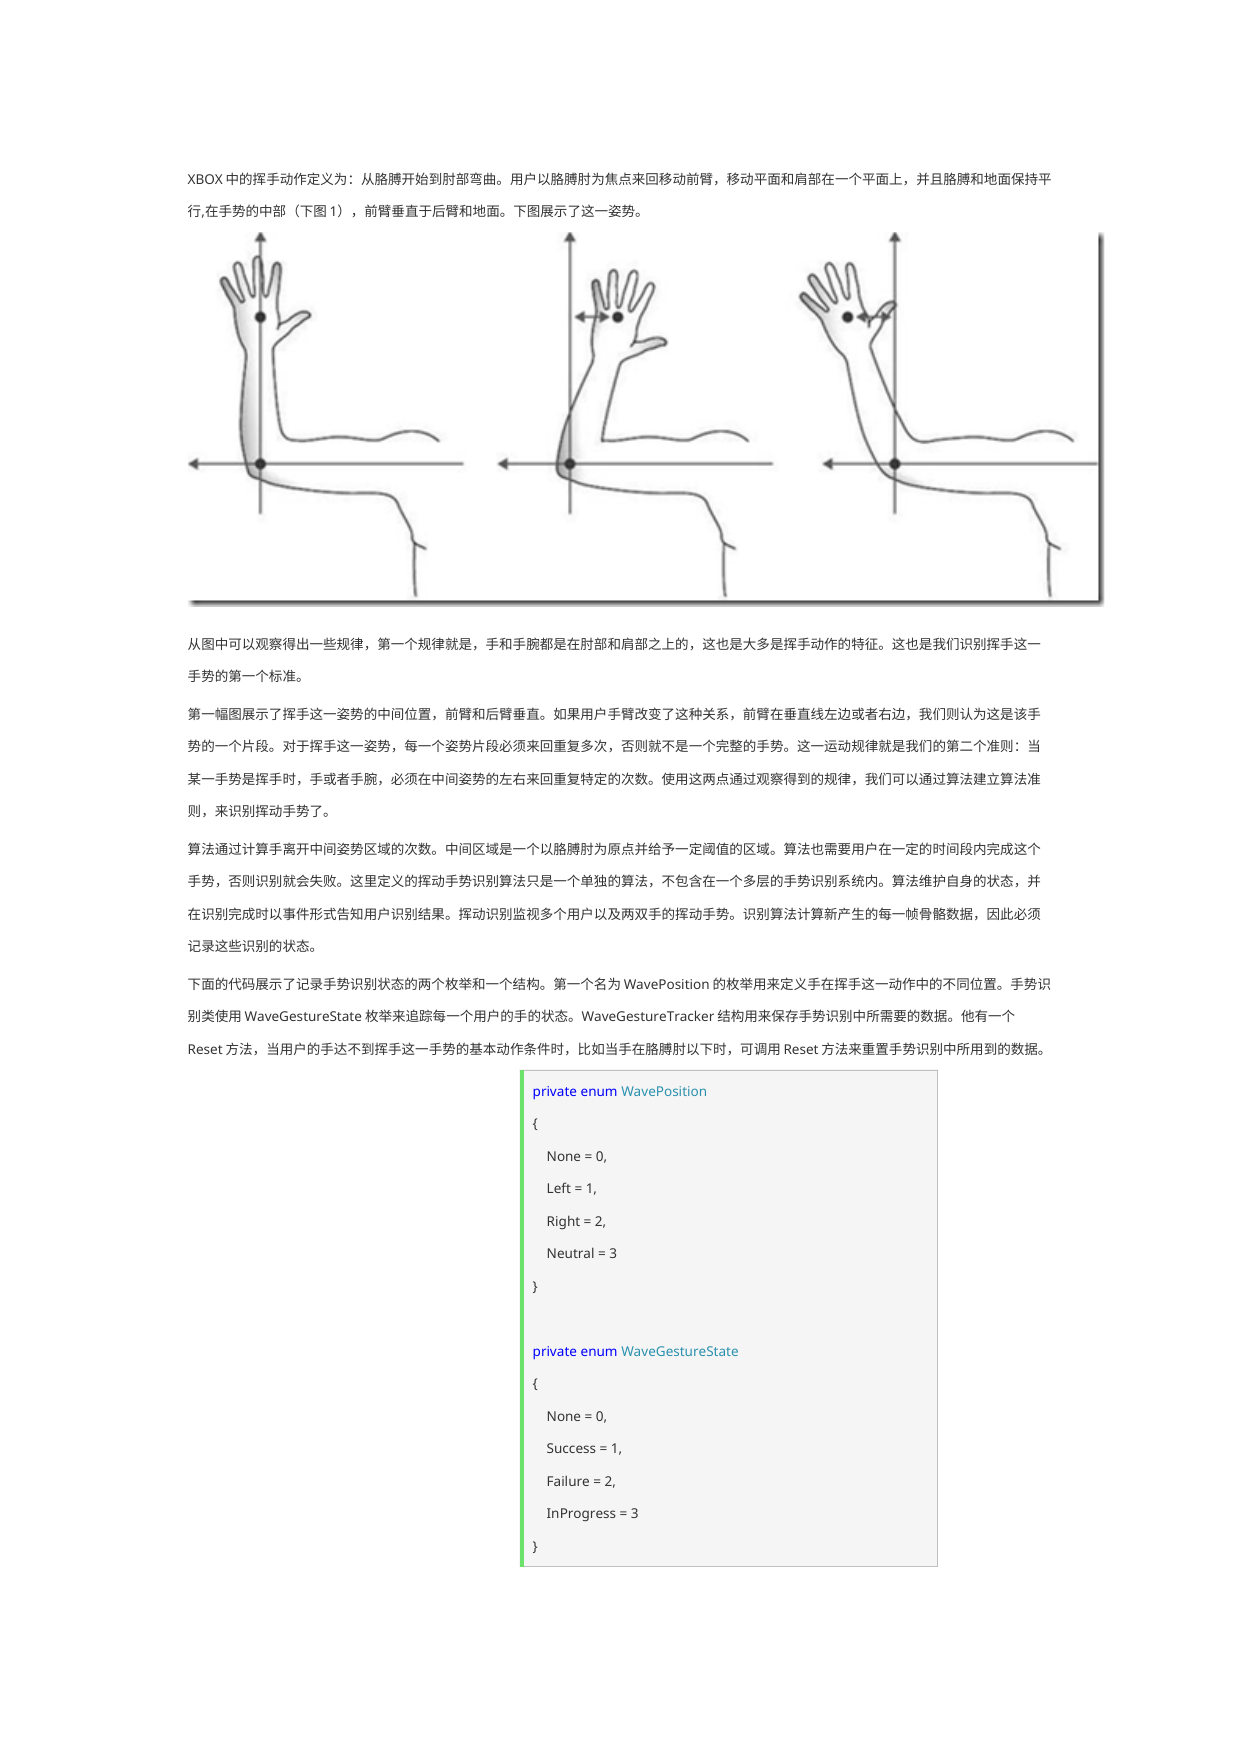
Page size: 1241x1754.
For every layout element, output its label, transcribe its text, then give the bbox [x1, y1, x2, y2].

text Success = 1, [524, 1427, 937, 1459]
text 算法通过计算手离开中间姿势区域的次数。中间区域是一个以胳膊肘为原点并给予一定阈值的区域。算法也需要用户在一定的时间段内完成这个手势，否则识别就会失败。这里定义的挥动手势识别算法只是一个单独的算法，不包含在一个多层的手势识别系统内。算法维护自身的状态，并在识别完成时以事件形式告知用户识别结果。挥动识别监视多个用户以及两双手的挥动手势。识别算法计算新产生的每一帧骨骼数据，因此必须记录这些识别的状态。 [187, 832, 1053, 962]
text None = 0, [524, 1134, 937, 1167]
text 从图中可以观察得出一些规律，第一个规律就是，手和手腕都是在肘部和肩部之上的，这也是大多是挥手动作的特征。这也是我们识别挥手这一手势的第一个标准。 [187, 627, 1053, 692]
picture [187, 232, 1105, 607]
text { [524, 1102, 937, 1134]
text } [524, 1264, 937, 1297]
text None = 0, [524, 1394, 937, 1427]
text } [524, 1524, 937, 1566]
text private enum WavePosition [524, 1071, 937, 1102]
text 第一幅图展示了挥手这一姿势的中间位置，前臂和后臂垂直。如果用户手臂改变了这种关系，前臂在垂直线左边或者右边，我们则认为这是该手势的一个片段。对于挥手这一姿势，每一个姿势片段必须来回重复多次，否则就不是一个完整的手势。这一运动规律就是我们的第二个准则：当某一手势是挥手时，手或者手腕，必须在中间姿势的左右来回重复特定的次数。使用这两点通过观察得到的规律，我们可以通过算法建立算法准则，来识别挥动手势了。 [187, 697, 1053, 827]
text XBOX中的挥手动作定义为：从胳膊开始到肘部弯曲。用户以胳膊肘为焦点来回移动前臂，移动平面和肩部在一个平面上，并且胳膊和地面保持平行,在手势的中部（下图1），前臂垂直于后臂和地面。下图展示了这一姿势。 [187, 162, 1053, 227]
text 下面的代码展示了记录手势识别状态的两个枚举和一个结构。第一个名为WavePosition的枚举用来定义手在挥手这一动作中的不同位置。手势识别类使用WaveGestureState枚举来追踪每一个用户的手的状态。WaveGestureTracker结构用来保存手势识别中所需要的数据。他有一个Reset方法，当用户的手达不到挥手这一手势的基本动作条件时，比如当手在胳膊肘以下时，可调用Reset方法来重置手势识别中所用到的数据。 [187, 967, 1053, 1064]
text Left = 1, [524, 1167, 937, 1199]
text Failure = 2, [524, 1459, 937, 1492]
text InProgress = 3 [524, 1492, 937, 1524]
text { [524, 1362, 937, 1394]
text Neutral = 3 [524, 1232, 937, 1264]
text private enum WaveGestureState [524, 1329, 937, 1362]
text Right = 2, [524, 1199, 937, 1232]
